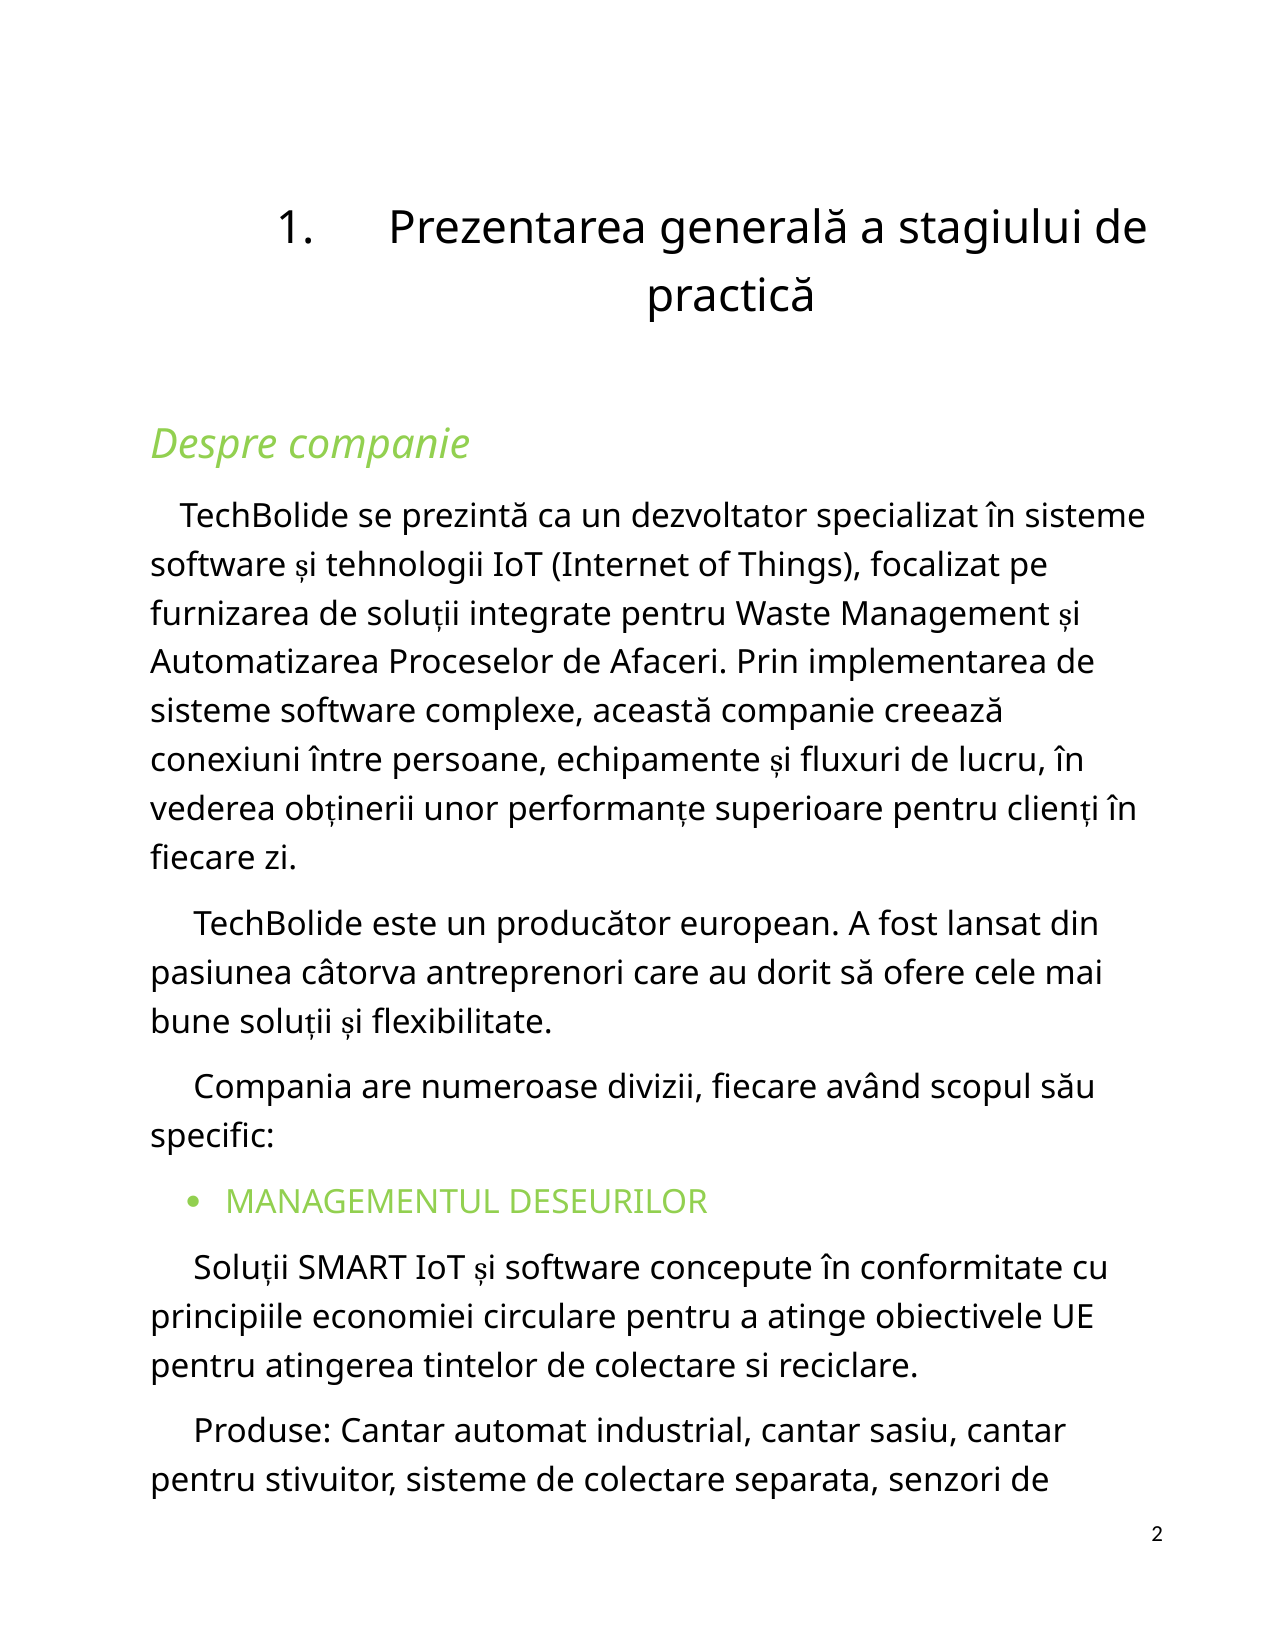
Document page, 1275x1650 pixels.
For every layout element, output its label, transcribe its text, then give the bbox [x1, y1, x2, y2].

text TechBolide este un producător european. A fost lansat din pasiunea câtorva antreprenori care au dorit să ofere cele mai bune soluții și flexibilitate. [150, 900, 1162, 1043]
text TechBolide se prezintă ca un dezvoltator specializat în sisteme software și tehnologii IoT (Internet of Things), focalizat pe furnizarea de soluții integrate pentru Waste Management și Automatizarea Proceselor de Afaceri. Prin implementarea de sisteme software complexe, această companie creează conexiuni între persoane, echipamente și fluxuri de lucru, în vederea obținerii unor performanțe superioare pentru clienți în fiecare zi. [150, 491, 1162, 879]
list MANAGEMENTUL DESEURILOR [187, 1178, 1162, 1223]
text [150, 1407, 1162, 1501]
text Compania are numeroase divizii, fiecare având scopul său specific: [150, 1063, 1162, 1158]
text Soluții SMART IoT și software concepute în conformitate cu principiile economiei circulare pentru a atinge obiectivele UE pentru atingerea tintelor de colectare si reciclare. [150, 1243, 1162, 1387]
list Prezentarea generală a stagiului de practică [262, 195, 1162, 325]
text Despre companie [150, 413, 1162, 470]
